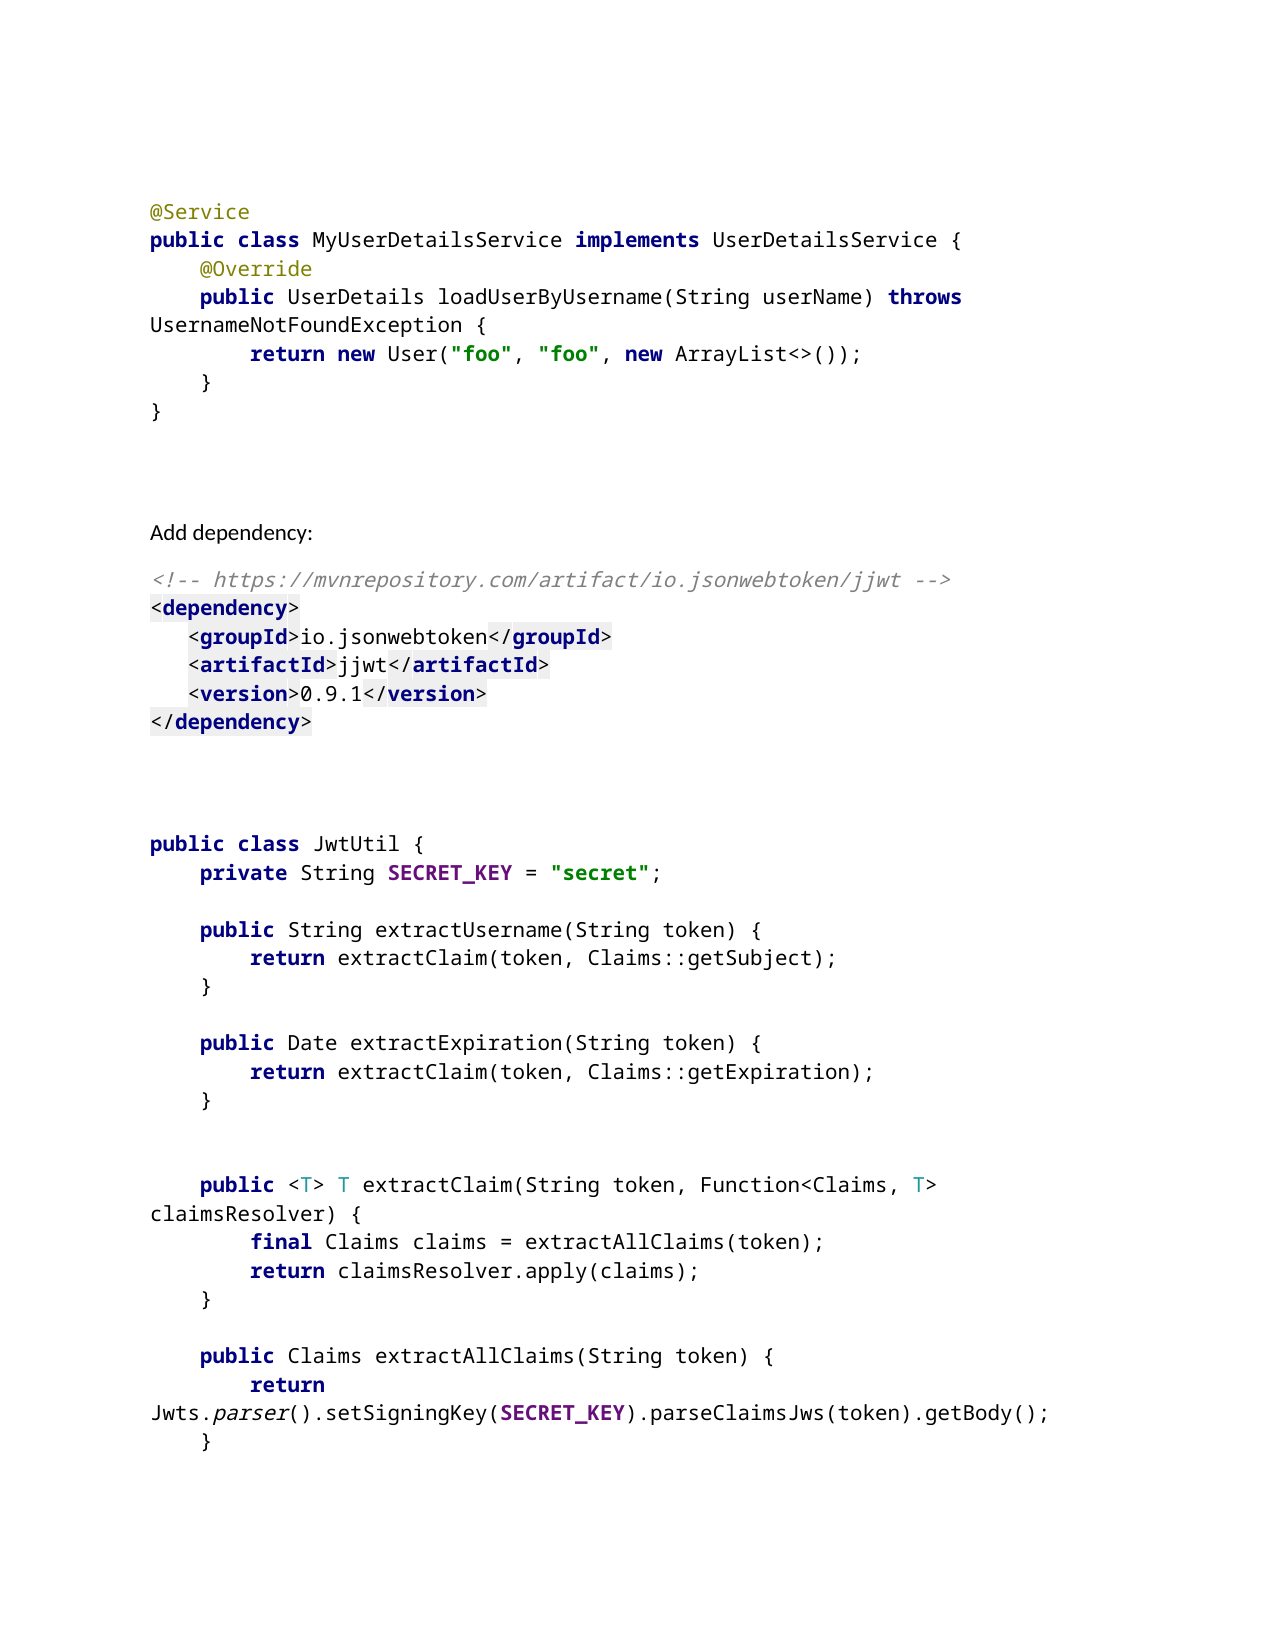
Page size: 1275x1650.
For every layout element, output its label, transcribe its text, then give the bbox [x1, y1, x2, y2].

text <!-- https://mvnrepository.com/artifact/io.jsonwebtoken/jjwt --> <dependency> <groupId>io.jsonwebtoken</groupId> <artifactId>jjwt</artifactId> <version>0.9.1</version> </dependency> [150, 565, 1125, 736]
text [150, 829, 1125, 1483]
text Add dependency: [150, 518, 1125, 546]
text @Service public class MyUserDetailsService implements UserDetailsService { @Override public UserDetails loadUserByUsername(String userName) throws UsernameNotFoundException { return new User("foo", "foo", new ArrayList<>()); } } [150, 197, 1125, 424]
